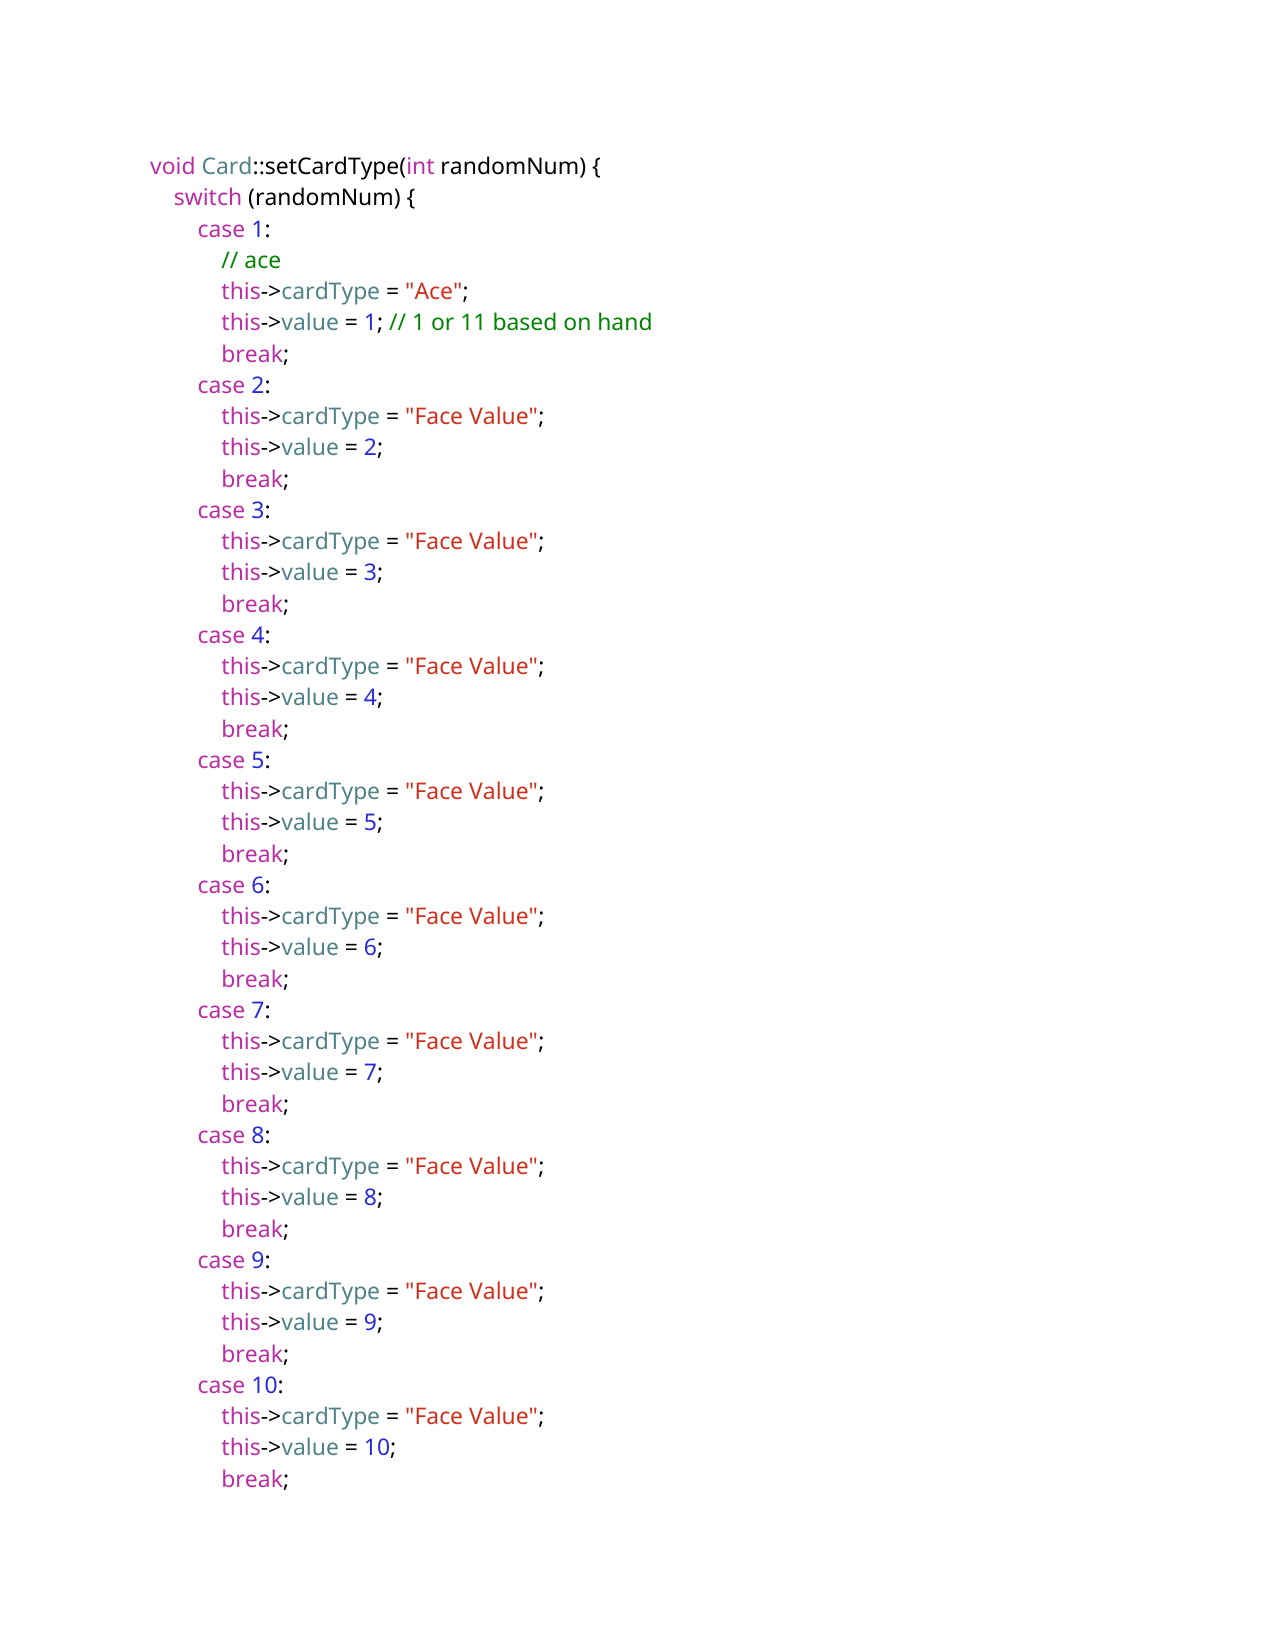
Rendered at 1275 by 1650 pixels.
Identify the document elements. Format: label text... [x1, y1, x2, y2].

text this->value = 8; [150, 1181, 1125, 1212]
text case 7: [150, 994, 1125, 1025]
text this->cardType = "Face Value"; [150, 900, 1125, 931]
text case 6: [150, 869, 1125, 900]
text this->cardType = "Face Value"; [150, 1275, 1125, 1306]
text this->cardType = "Face Value"; [150, 1400, 1125, 1431]
text case 1: [150, 212, 1125, 244]
text case 3: [150, 494, 1125, 525]
text case 8: [150, 1119, 1125, 1150]
text this->cardType = "Ace"; [150, 275, 1125, 306]
text this->cardType = "Face Value"; [150, 1150, 1125, 1181]
text this->cardType = "Face Value"; [150, 775, 1125, 806]
text break; [150, 1212, 1125, 1244]
text case 5: [150, 744, 1125, 775]
text this->value = 5; [150, 806, 1125, 837]
text this->value = 9; [150, 1306, 1125, 1337]
text break; [150, 837, 1125, 869]
text break; [150, 712, 1125, 744]
text // ace [150, 244, 1125, 275]
text break; [150, 1087, 1125, 1119]
text break; [150, 587, 1125, 619]
text case 4: [150, 619, 1125, 650]
text case 10: [150, 1369, 1125, 1400]
text break; [150, 462, 1125, 494]
text case 9: [150, 1244, 1125, 1275]
text switch (randomNum) { [150, 181, 1125, 212]
text void Card::setCardType(int randomNum) { [150, 150, 1125, 181]
text this->value = 4; [150, 681, 1125, 712]
text this->value = 6; [150, 931, 1125, 962]
text this->value = 3; [150, 556, 1125, 587]
text case 2: [150, 369, 1125, 400]
text this->value = 1; // 1 or 11 based on hand [150, 306, 1125, 337]
text this->cardType = "Face Value"; [150, 525, 1125, 556]
text this->value = 7; [150, 1056, 1125, 1087]
text break; [150, 962, 1125, 994]
text this->value = 2; [150, 431, 1125, 462]
text break; [150, 1337, 1125, 1369]
text break; [150, 1462, 1125, 1494]
text break; [150, 337, 1125, 369]
text this->cardType = "Face Value"; [150, 400, 1125, 431]
text this->cardType = "Face Value"; [150, 1025, 1125, 1056]
text this->value = 10; [150, 1431, 1125, 1462]
text this->cardType = "Face Value"; [150, 650, 1125, 681]
